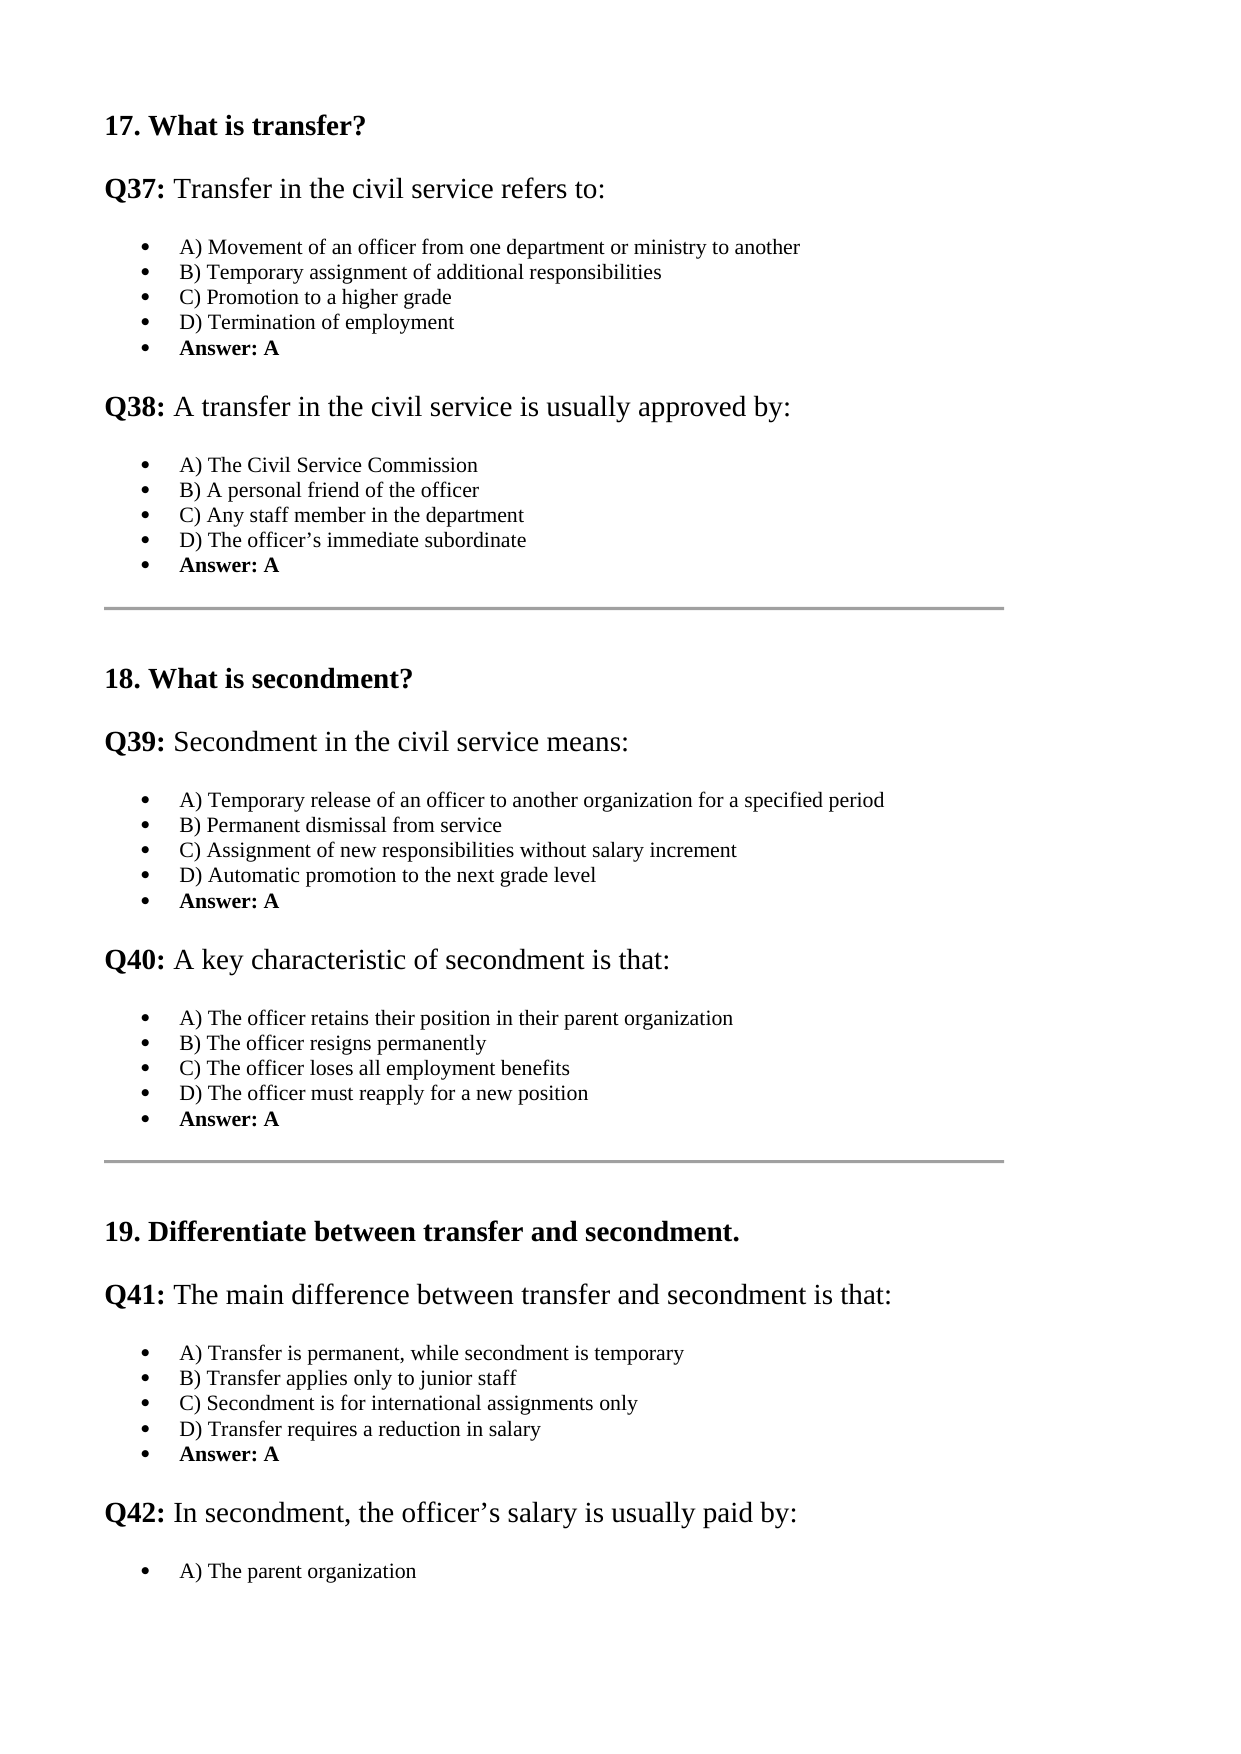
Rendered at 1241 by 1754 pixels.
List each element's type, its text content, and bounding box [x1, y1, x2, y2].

list Answer: A [142, 1106, 1146, 1131]
list B) Transfer applies only to junior staff [142, 1365, 1146, 1390]
list Answer: A [142, 552, 1146, 578]
list B) The officer resigns permanently [142, 1030, 1146, 1055]
list C) Promotion to a higher grade [142, 284, 1146, 309]
list C) The officer loses all employment benefits [142, 1055, 1146, 1080]
list A) The parent organization [142, 1558, 1146, 1583]
text Q38: A transfer in the civil service is usually approved by: [104, 389, 1146, 422]
list C) Secondment is for international assignments only [142, 1390, 1146, 1416]
list A) The Civil Service Commission [142, 452, 1146, 477]
subtitle 18. What is secondment? [104, 661, 1146, 695]
list D) The officer’s immediate subordinate [142, 527, 1146, 552]
list A) Transfer is permanent, while secondment is temporary [142, 1340, 1146, 1365]
list A) The officer retains their position in their parent organization [142, 1005, 1146, 1030]
text Q37: Transfer in the civil service refers to: [104, 171, 1146, 204]
list A) Movement of an officer from one department or ministry to another [142, 234, 1146, 259]
list A) Temporary release of an officer to another organization for a specified period [142, 787, 1146, 812]
list D) The officer must reapply for a new position [142, 1080, 1146, 1106]
list Answer: A [142, 334, 1146, 360]
text Q40: A key characteristic of secondment is that: [104, 942, 1146, 976]
list B) A personal friend of the officer [142, 477, 1146, 502]
list D) Termination of employment [142, 309, 1146, 334]
list B) Permanent dismissal from service [142, 812, 1146, 837]
list C) Any staff member in the department [142, 502, 1146, 527]
subtitle 17. What is transfer? [104, 108, 1146, 142]
list Answer: A [142, 888, 1146, 913]
text Q41: The main difference between transfer and secondment is that: [104, 1277, 1146, 1311]
text Q42: In secondment, the officer’s salary is usually paid by: [104, 1495, 1146, 1529]
list D) Transfer requires a reduction in salary [142, 1416, 1146, 1441]
list C) Assignment of new responsibilities without salary increment [142, 837, 1146, 862]
subtitle 19. Differentiate between transfer and secondment. [104, 1214, 1146, 1248]
list Answer: A [142, 1441, 1146, 1466]
list B) Temporary assignment of additional responsibilities [142, 259, 1146, 284]
text Q39: Secondment in the civil service means: [104, 724, 1146, 758]
list D) Automatic promotion to the next grade level [142, 862, 1146, 888]
